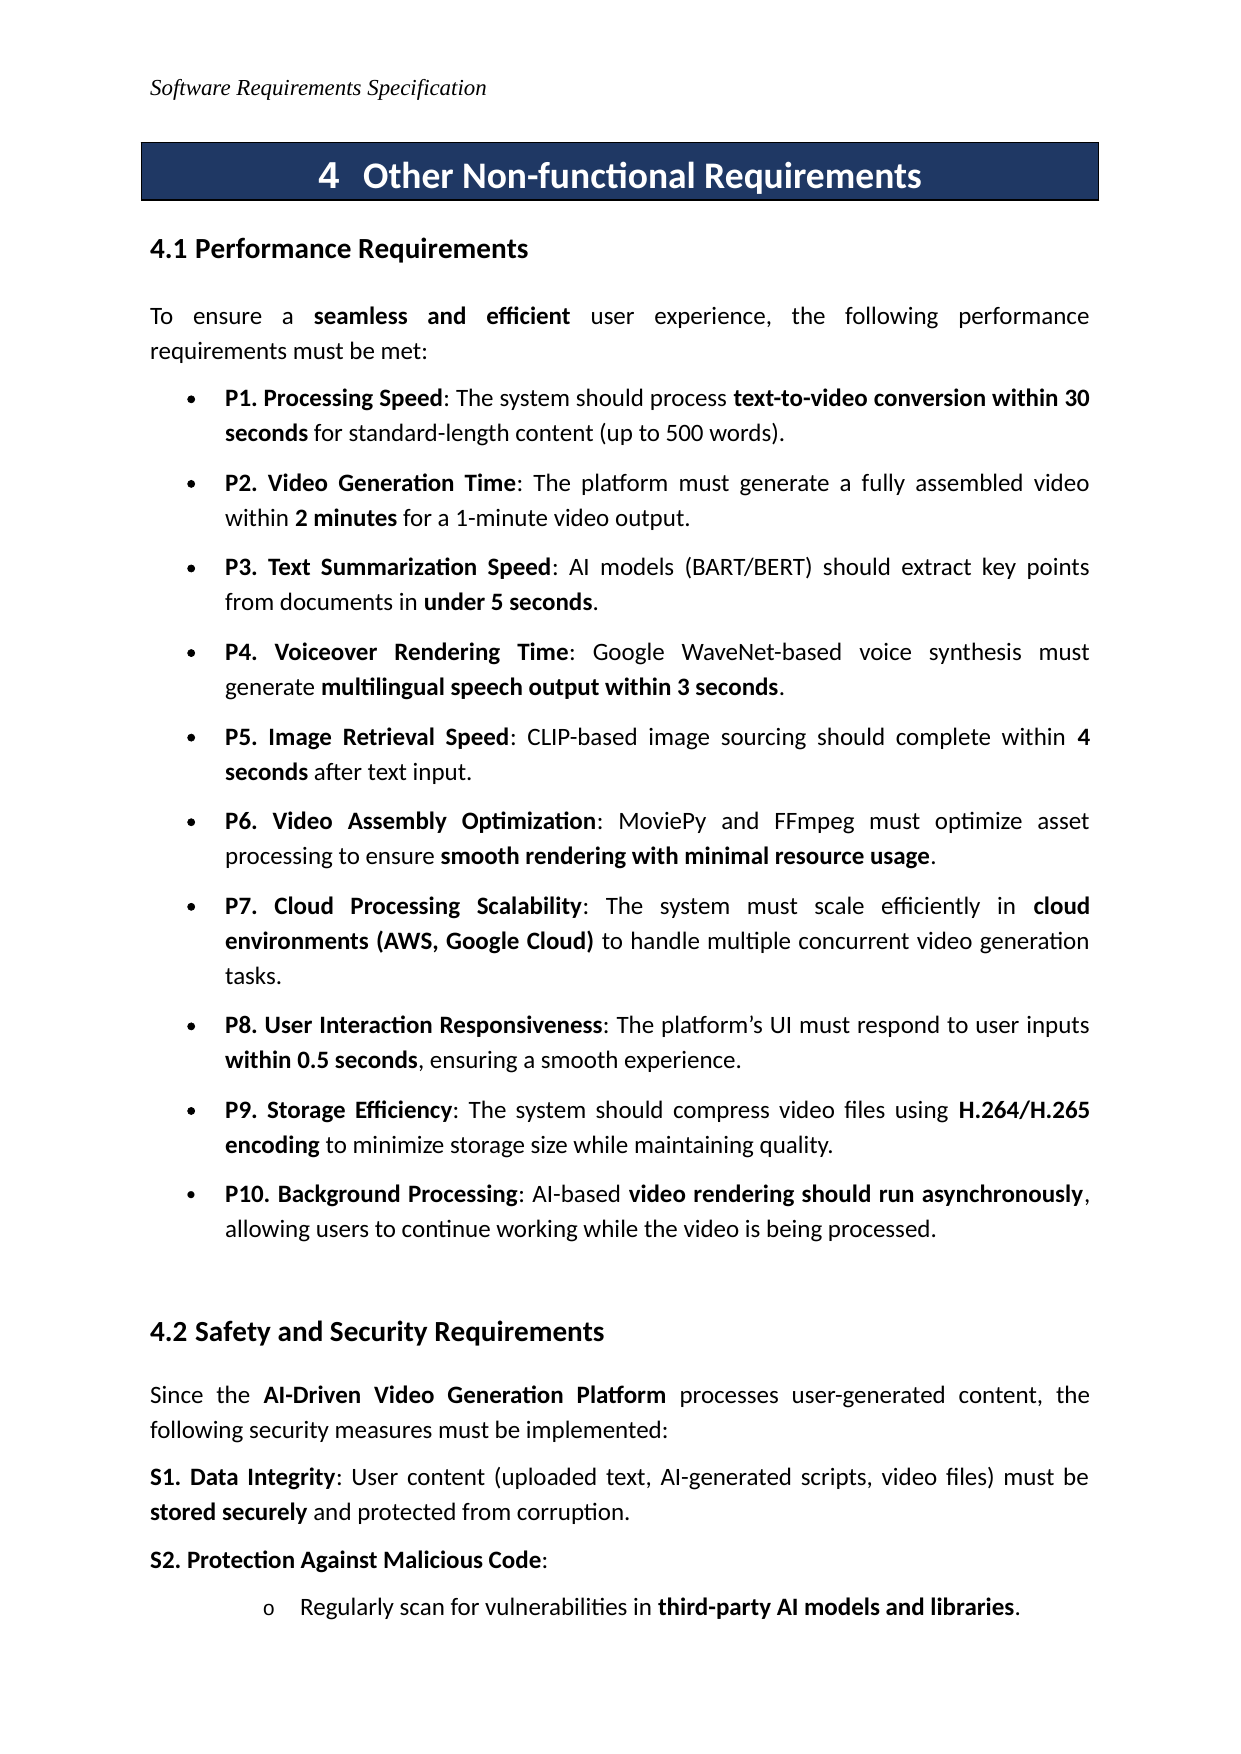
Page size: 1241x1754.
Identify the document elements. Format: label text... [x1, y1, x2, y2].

list P10. Background Processing: AI-based video rendering should run asynchronously, allowing users to continue working while the video is being processed. [187, 1179, 1090, 1244]
list P4. Voiceover Rendering Time: Google WaveNet-based voice synthesis must generate multilingual speech output within 3 seconds. [187, 636, 1090, 702]
text S1. Data Integrity: User content (uploaded text, AI-generated scripts, video files) must be stored securely and protected from corruption. [150, 1462, 1090, 1527]
text S2. Protection Against Malicious Code: [150, 1544, 1090, 1574]
text Since the AI-Driven Video Generation Platform processes user-generated content, the following security measures must be implemented: [150, 1379, 1090, 1444]
list Regularly scan for vulnerabilities in third-party AI models and libraries. [262, 1592, 1090, 1622]
list P7. Cloud Processing Scalability: The system must scale efficiently in cloud environments (AWS, Google Cloud) to handle multiple concurrent video generation tasks. [187, 890, 1090, 990]
subtitle Other Non-functional Requirements [142, 143, 1098, 199]
list P2. Video Generation Time: The platform must generate a fully assembled video within 2 minutes for a 1-minute video output. [187, 467, 1090, 532]
list P9. Storage Efficiency: The system should compress video files using H.264/H.265 encoding to minimize storage size while maintaining quality. [187, 1094, 1090, 1159]
list P8. User Interaction Responsiveness: The platform’s UI must respond to user inputs within 0.5 seconds, ensuring a smooth experience. [187, 1009, 1090, 1075]
list P1. Processing Speed: The system should process text-to-video conversion within 30 seconds for standard-length content (up to 500 words). [187, 382, 1090, 448]
list P5. Image Retrieval Speed: CLIP-based image sourcing should complete within 4 seconds after text input. [187, 721, 1090, 786]
subtitle Safety and Security Requirements [150, 1313, 1090, 1348]
list P6. Video Assembly Optimization: MoviePy and FFmpeg must optimize asset processing to ensure smooth rendering with minimal resource usage. [187, 805, 1090, 871]
list P3. Text Summarization Speed: AI models (BART/BERT) should extract key points from documents in under 5 seconds. [187, 552, 1090, 617]
text To ensure a seamless and efficient user experience, the following performance requirements must be met: [150, 300, 1090, 365]
subtitle Performance Requirements [150, 230, 1090, 265]
